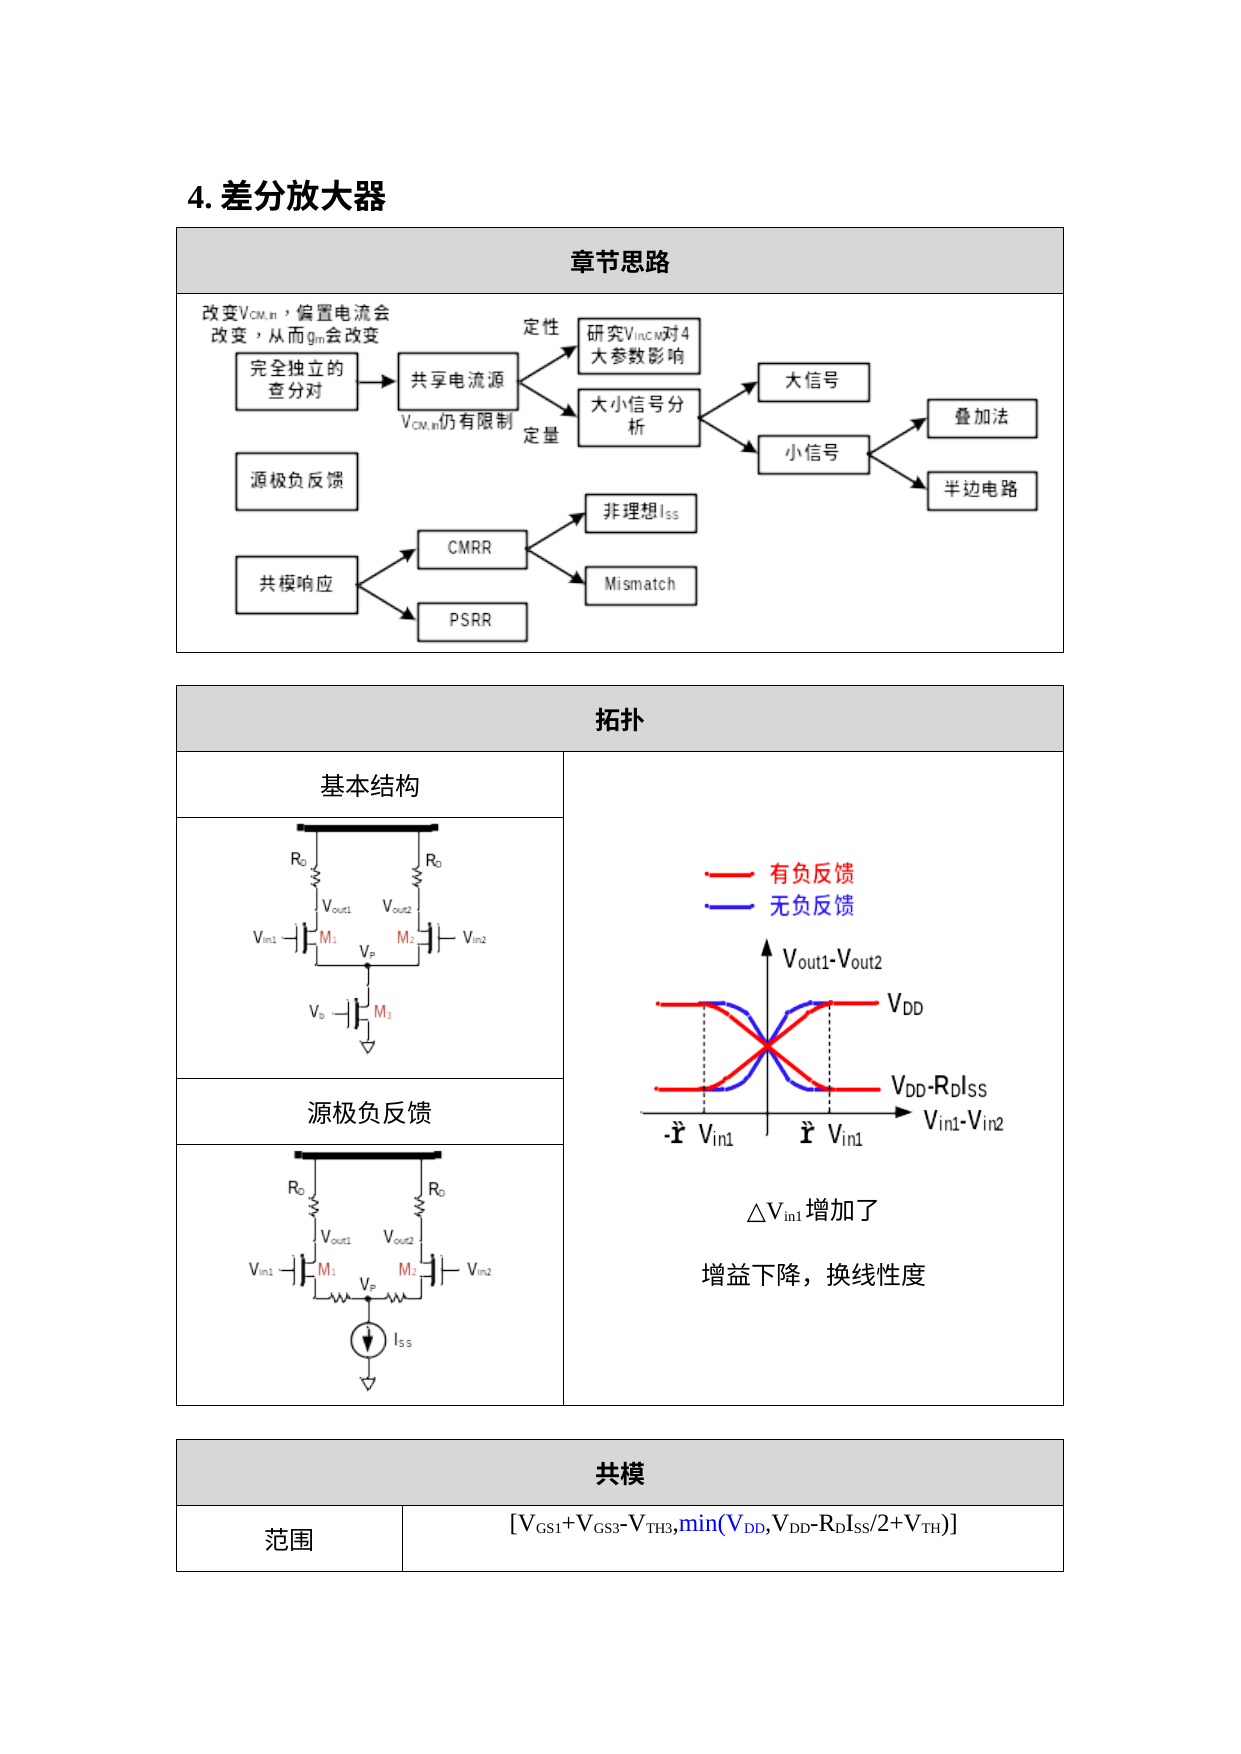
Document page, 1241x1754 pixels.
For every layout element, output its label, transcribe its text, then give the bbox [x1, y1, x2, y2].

table_cell [177, 818, 563, 1078]
table_header 拓扑 [177, 686, 1063, 751]
table_header 章节思路 [177, 228, 1063, 293]
table_header 共模 [177, 1440, 1063, 1505]
table_cell [177, 294, 1063, 652]
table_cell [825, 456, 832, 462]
table_cell [177, 1145, 563, 1405]
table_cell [403, 1506, 1063, 1571]
table_cell 基本结构 [177, 752, 563, 817]
table_cell 源极负反馈 [177, 1079, 563, 1144]
list 差分放大器 [187, 162, 1053, 227]
table_cell △Vin1增加了 增益下降，换线性度 [564, 752, 1063, 1405]
table_cell 范围 [177, 1506, 402, 1571]
